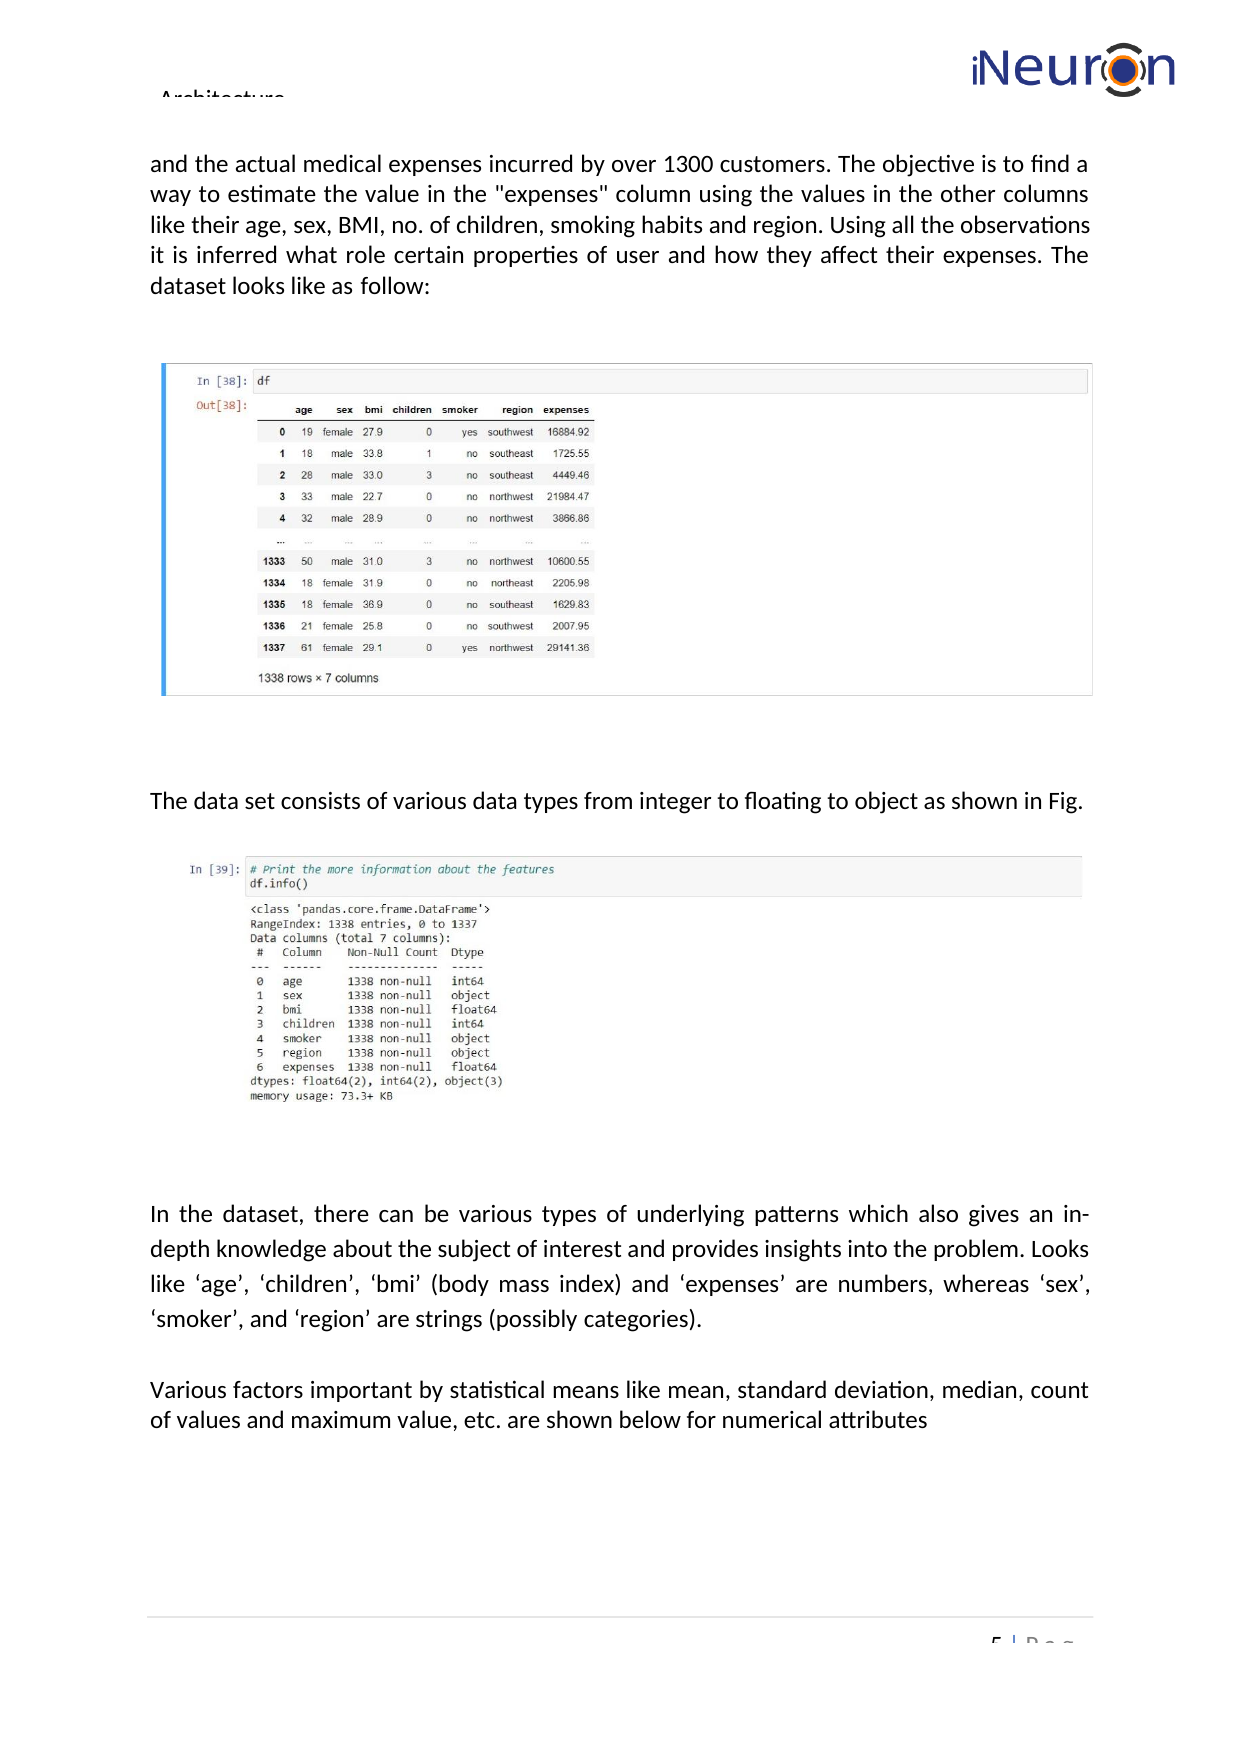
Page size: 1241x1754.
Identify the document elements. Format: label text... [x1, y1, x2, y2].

picture [972, 42, 1175, 97]
text and the actual medical expenses incurred by over 1300 customers. The objective is to find a way to estimate the value in the "expenses" column using the values in the other columns like their age, sex, BMI, no. of children, smoking habits and region. Using all the observations it is inferred what role certain properties of user and how they affect their expenses. The dataset looks like as follow: [150, 148, 1091, 301]
text The data set consists of various data types from integer to floating to object as shown in Fig. [150, 785, 1176, 816]
picture [161, 363, 1093, 696]
text Various factors important by statistical means like mean, standard deviation, median, count of values and maximum value, etc. are shown below for numerical attributes [150, 1374, 1090, 1435]
text In the dataset, there can be various types of underlying patterns which also gives an in-depth knowledge about the subject of interest and provides insights into the problem. Looks like ‘age’, ‘children’, ‘bmi’ (body mass index) and ‘expenses’ are numbers, whereas ‘sex’, ‘smoker’, and ‘region’ are strings (possibly categories). [150, 1198, 1091, 1334]
picture [189, 856, 1083, 1102]
